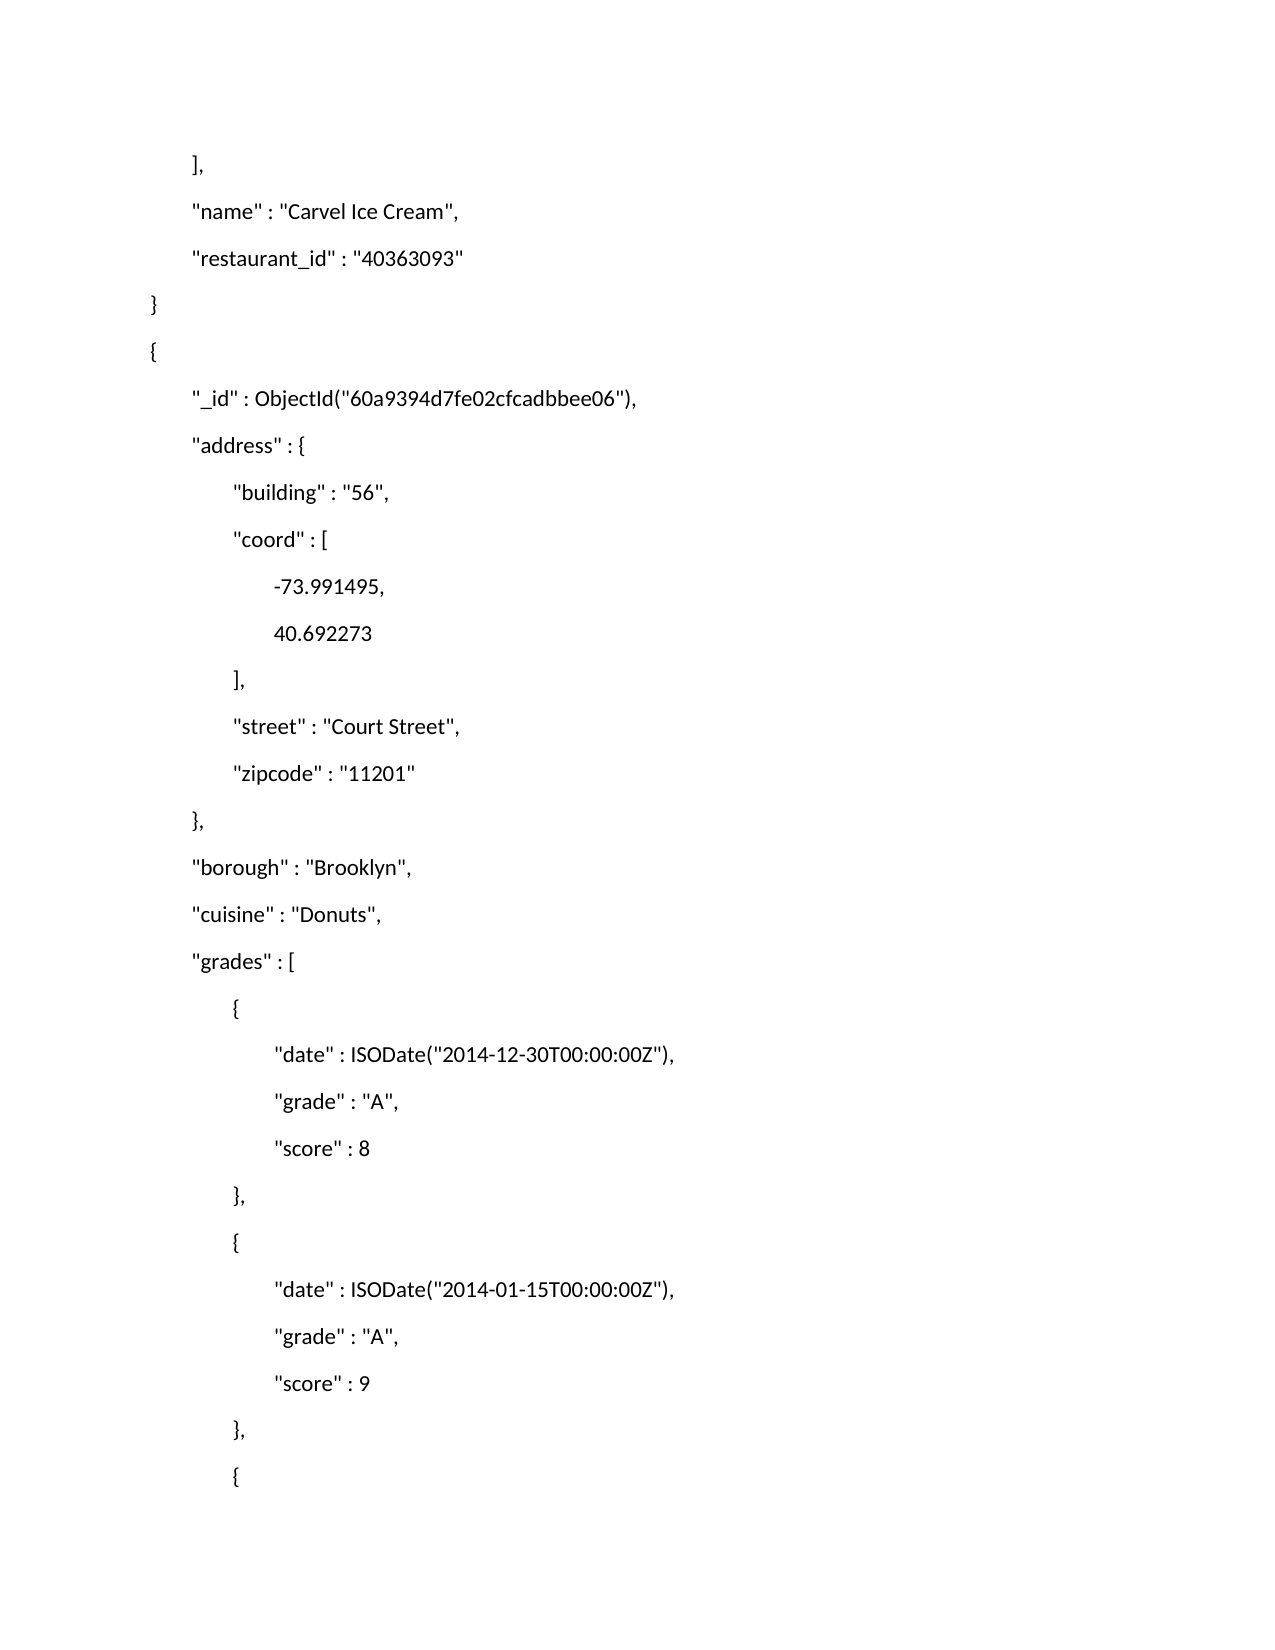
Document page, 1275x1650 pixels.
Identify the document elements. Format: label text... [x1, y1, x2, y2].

text "grade" : "A", [150, 1322, 1125, 1350]
text "date" : ISODate("2014-12-30T00:00:00Z"), [150, 1041, 1125, 1069]
text "_id" : ObjectId("60a9394d7fe02cfcadbbee06"), [150, 384, 1125, 412]
text { [150, 1228, 1125, 1256]
text "grades" : [ [150, 947, 1125, 975]
text 40.692273 [150, 619, 1125, 647]
text ], [150, 666, 1125, 694]
text "coord" : [ [150, 525, 1125, 553]
text { [150, 337, 1125, 366]
text "restaurant_id" : "40363093" [150, 244, 1125, 272]
text "zipcode" : "11201" [150, 759, 1125, 787]
text { [150, 1462, 1125, 1491]
text "street" : "Court Street", [150, 712, 1125, 741]
text "score" : 9 [150, 1369, 1125, 1397]
text -73.991495, [150, 572, 1125, 600]
text ], [150, 150, 1125, 178]
text "grade" : "A", [150, 1087, 1125, 1116]
text "score" : 8 [150, 1134, 1125, 1162]
text "cuisine" : "Donuts", [150, 900, 1125, 928]
text "name" : "Carvel Ice Cream", [150, 197, 1125, 225]
text } [150, 291, 1125, 319]
text }, [150, 1181, 1125, 1209]
text "address" : { [150, 431, 1125, 459]
text "borough" : "Brooklyn", [150, 853, 1125, 881]
text }, [150, 1416, 1125, 1444]
text { [150, 994, 1125, 1022]
text "date" : ISODate("2014-01-15T00:00:00Z"), [150, 1275, 1125, 1303]
text "building" : "56", [150, 478, 1125, 506]
text }, [150, 806, 1125, 834]
